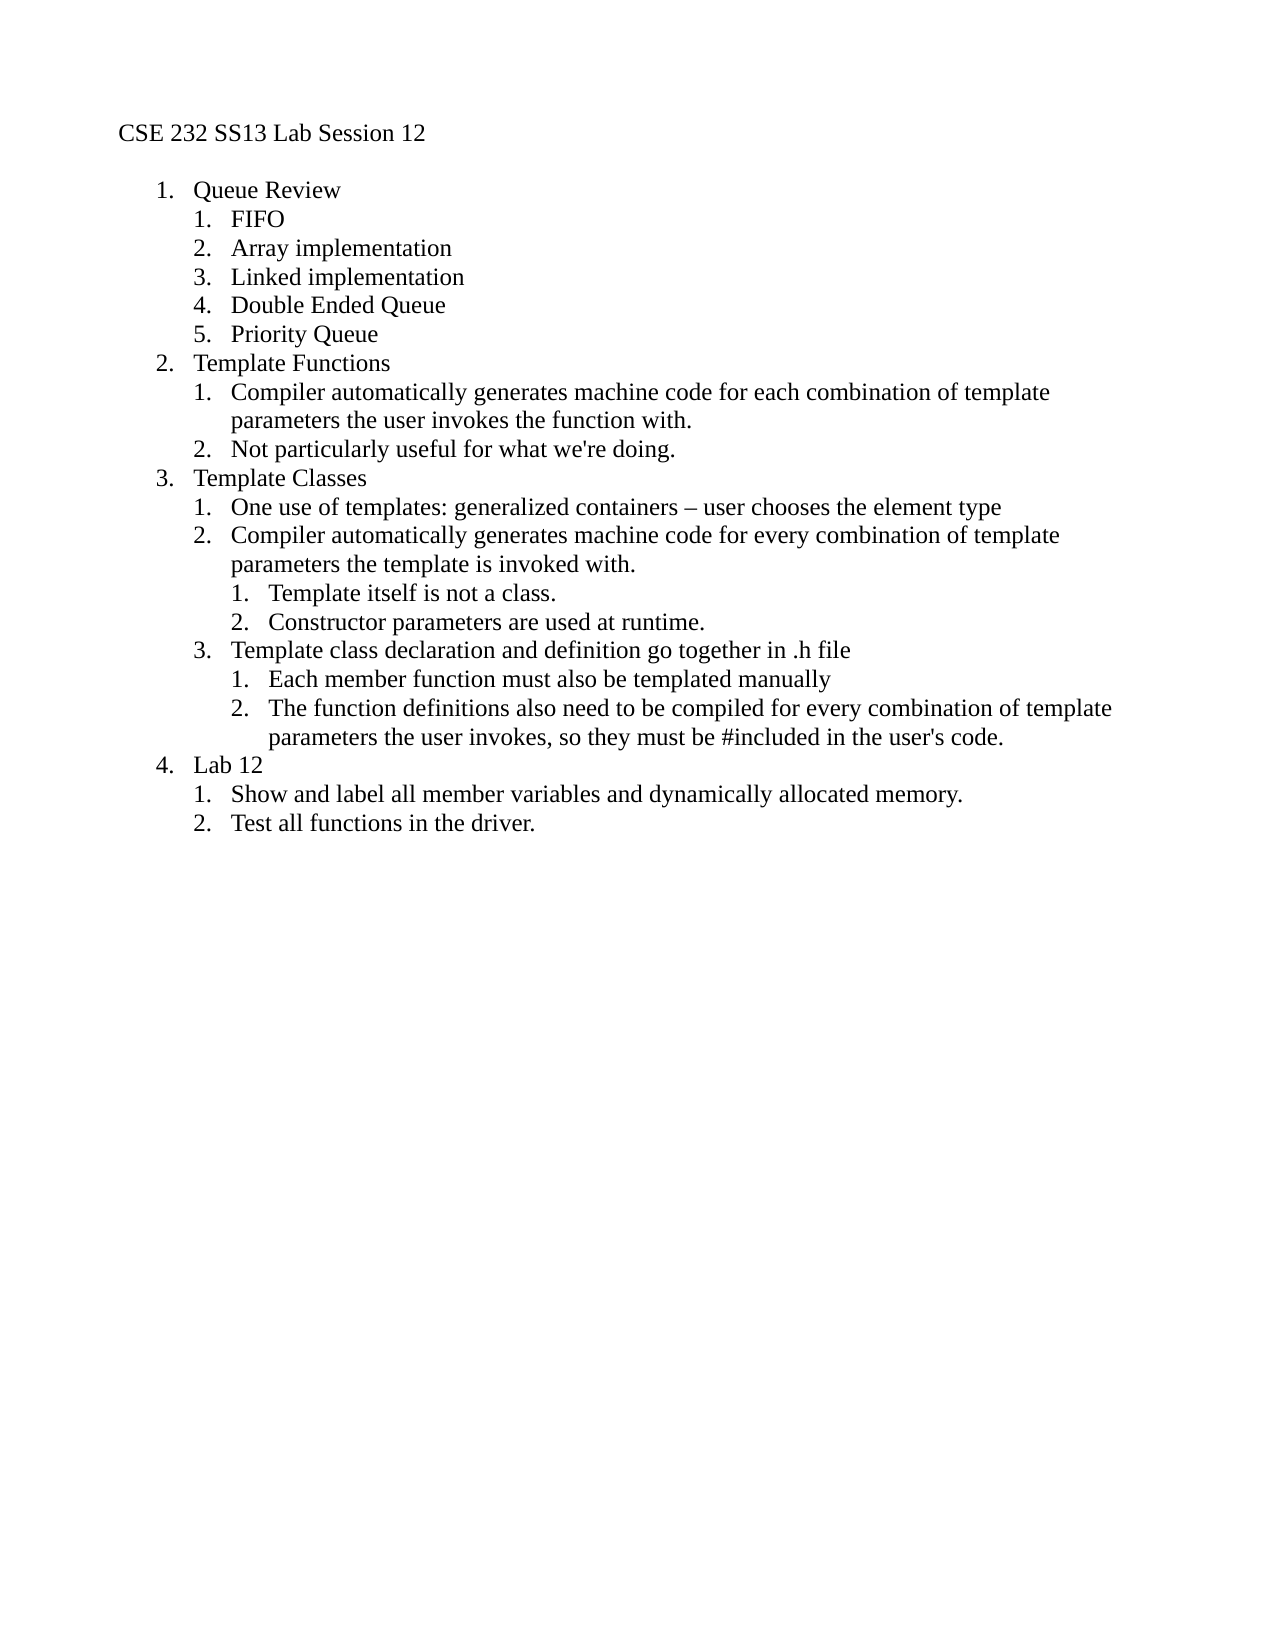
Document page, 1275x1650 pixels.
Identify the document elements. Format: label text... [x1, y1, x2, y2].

list Double Ended Queue [193, 291, 1157, 319]
list Lab 12 [156, 751, 1157, 779]
list Compiler automatically generates machine code for each combination of template parameters the user invokes the function with. [193, 377, 1157, 434]
list Template class declaration and definition go together in .h file [193, 636, 1157, 664]
list The function definitions also need to be compiled for every combination of template parameters the user invokes, so they must be #included in the user's code. [231, 693, 1157, 751]
list One use of templates: generalized containers – user chooses the element type [193, 492, 1157, 521]
list Template itself is not a class. [231, 578, 1157, 607]
list Each member function must also be templated manually [231, 664, 1157, 693]
list Show and label all member variables and dynamically allocated memory. [193, 779, 1157, 808]
list Compiler automatically generates machine code for every combination of template parameters the template is invoked with. [193, 521, 1157, 578]
list Template Functions [156, 348, 1157, 377]
text CSE 232 SS13 Lab Session 12 [118, 118, 1157, 147]
list Queue Review [156, 176, 1157, 204]
list Constructor parameters are used at runtime. [231, 607, 1157, 636]
list Template Classes [156, 463, 1157, 492]
list Not particularly useful for what we're doing. [193, 434, 1157, 463]
list Test all functions in the driver. [193, 808, 1157, 837]
list FIFO [193, 204, 1157, 233]
list Linked implementation [193, 262, 1157, 291]
list Array implementation [193, 233, 1157, 262]
list Priority Queue [193, 319, 1157, 348]
